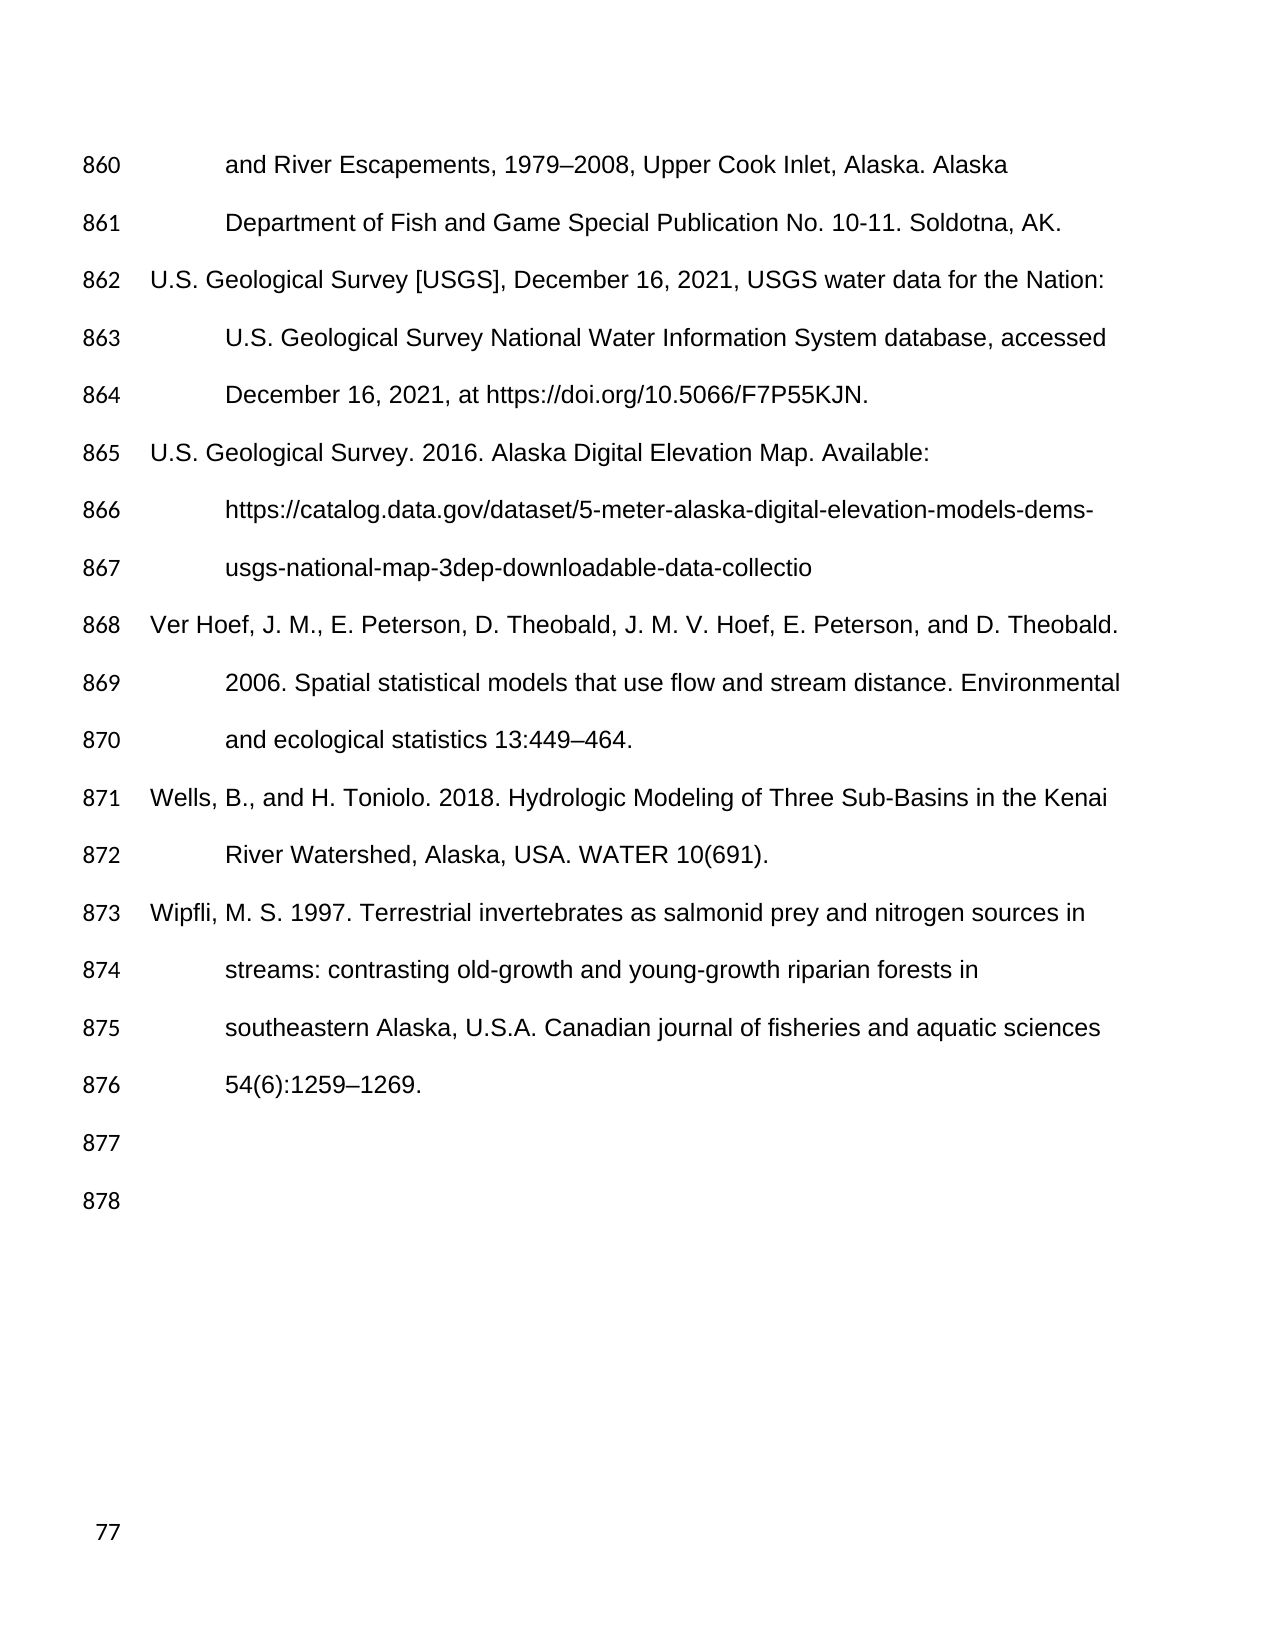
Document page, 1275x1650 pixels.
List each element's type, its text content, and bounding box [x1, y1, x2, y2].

text Wells, B., and H. Toniolo. 2018. Hydrologic Modeling of Three Sub-Basins in the Kenai River Watershed, Alaska, USA. WATER 10(691). [150, 782, 1125, 869]
text Ver Hoef, J. M., E. Peterson, D. Theobald, J. M. V. Hoef, E. Peterson, and D. Theobald. 2006. Spatial statistical models that use flow and stream distance. Environmental and ecological statistics 13:449–464. [150, 610, 1125, 754]
text Wipfli, M. S. 1997. Terrestrial invertebrates as salmonid prey and nitrogen sources in streams: contrasting old-growth and young-growth riparian forests in southeastern Alaska, U.S.A. Canadian journal of fisheries and aquatic sciences 54(6):1259–1269. [150, 897, 1125, 1099]
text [150, 150, 1125, 236]
text U.S. Geological Survey. 2016. Alaska Digital Elevation Map. Available: https://catalog.data.gov/dataset/5-meter-alaska-digital-elevation-models-dems-usgs-national-map-3dep-downloadable-data-collectio [150, 437, 1125, 581]
text U.S. Geological Survey [USGS], December 16, 2021, USGS water data for the Nation: U.S. Geological Survey National Water Information System database, accessed December 16, 2021, at https://doi.org/10.5066/F7P55KJN. [150, 265, 1125, 409]
